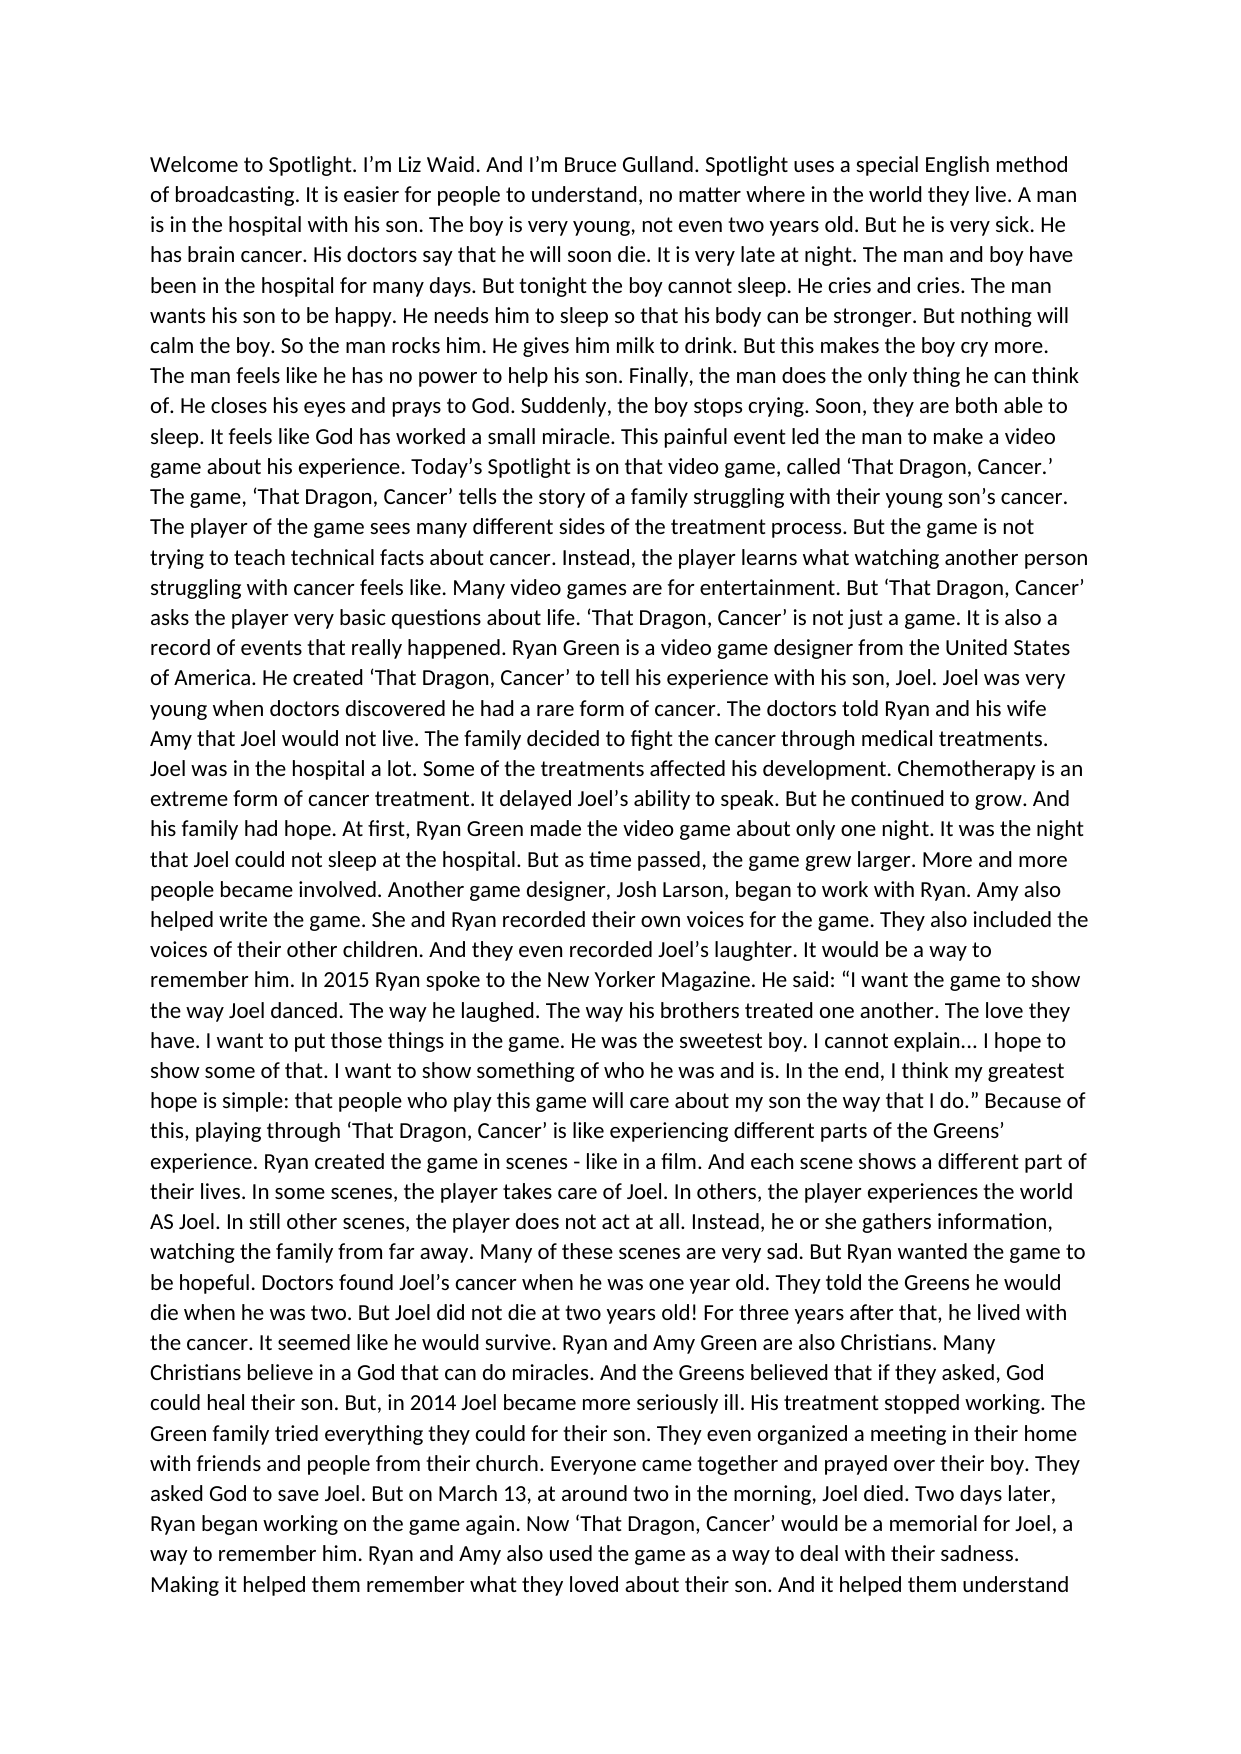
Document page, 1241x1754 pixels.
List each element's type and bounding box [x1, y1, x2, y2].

text [150, 150, 1090, 1598]
